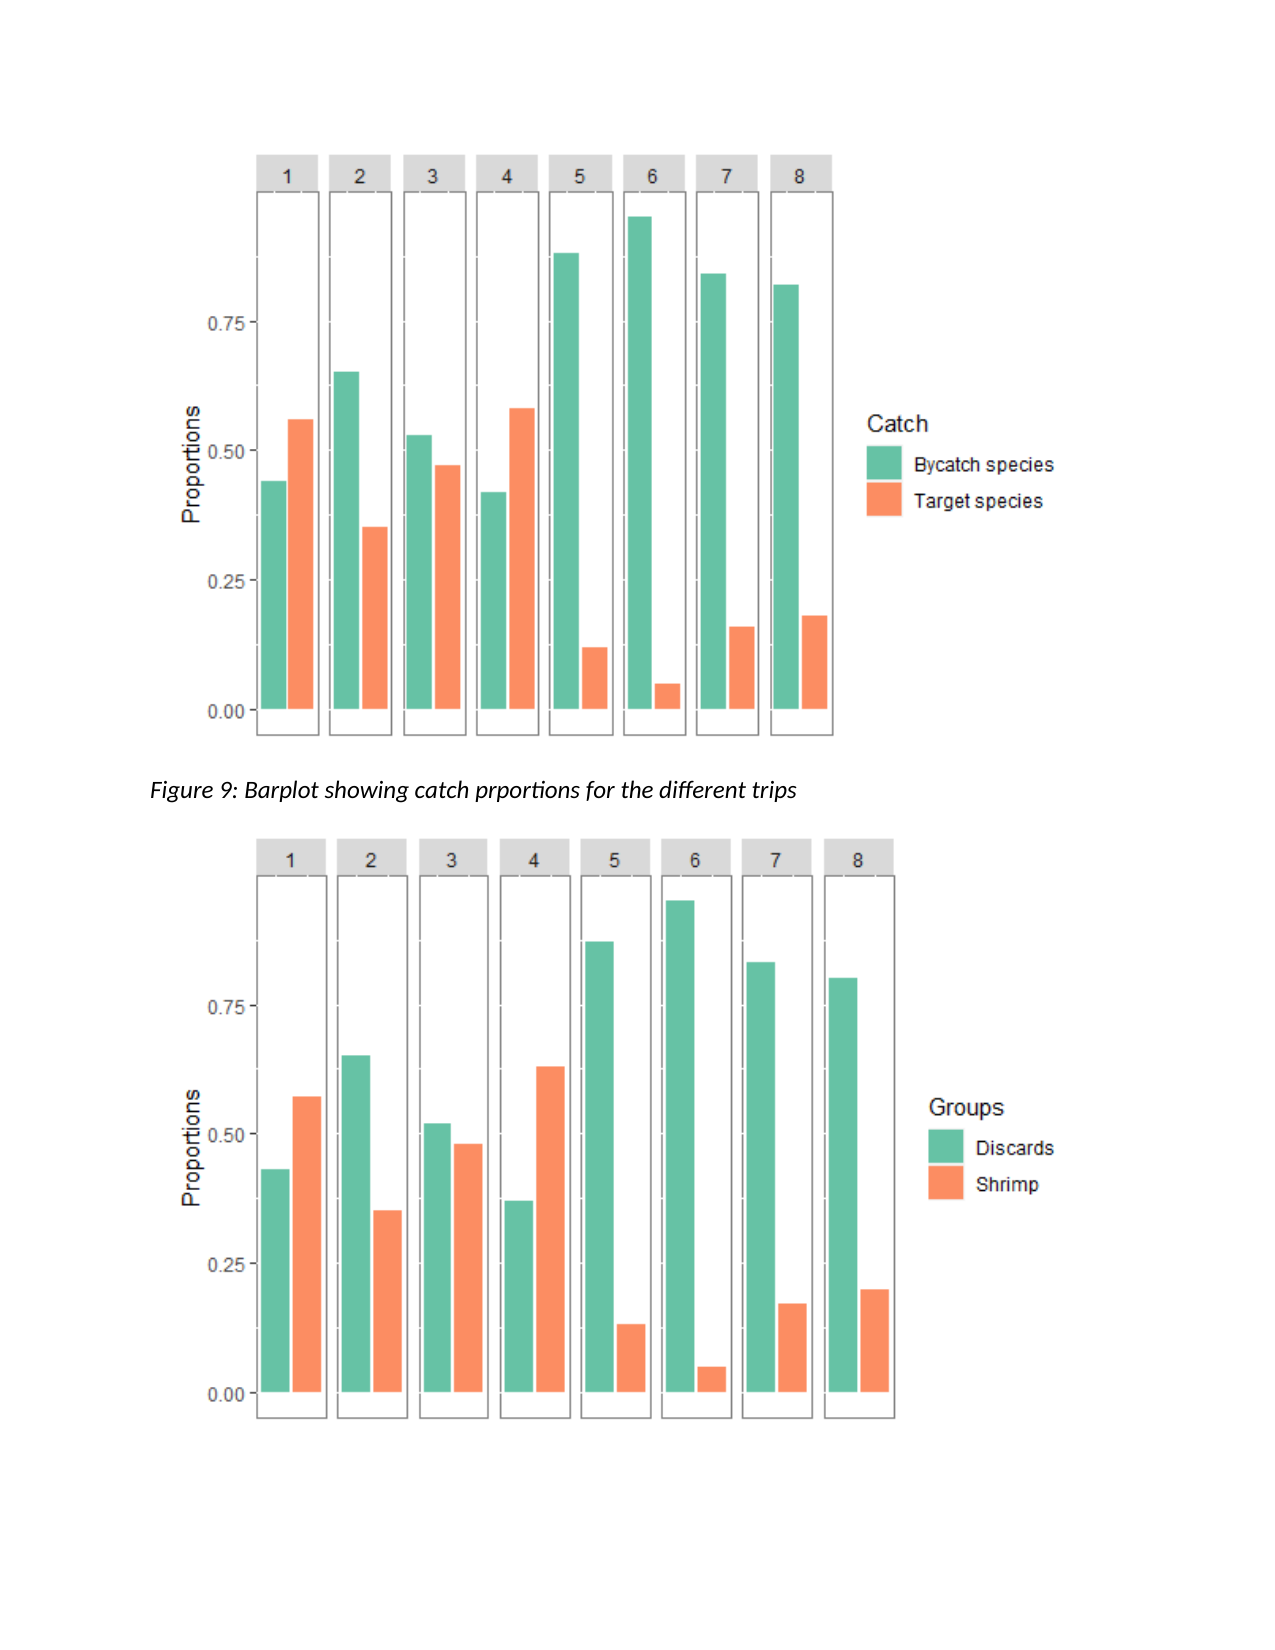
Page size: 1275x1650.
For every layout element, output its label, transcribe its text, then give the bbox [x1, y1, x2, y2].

text Figure 9: Barplot showing catch prportions for the different trips [150, 774, 1125, 805]
picture [168, 144, 1079, 752]
picture [168, 828, 1079, 1435]
